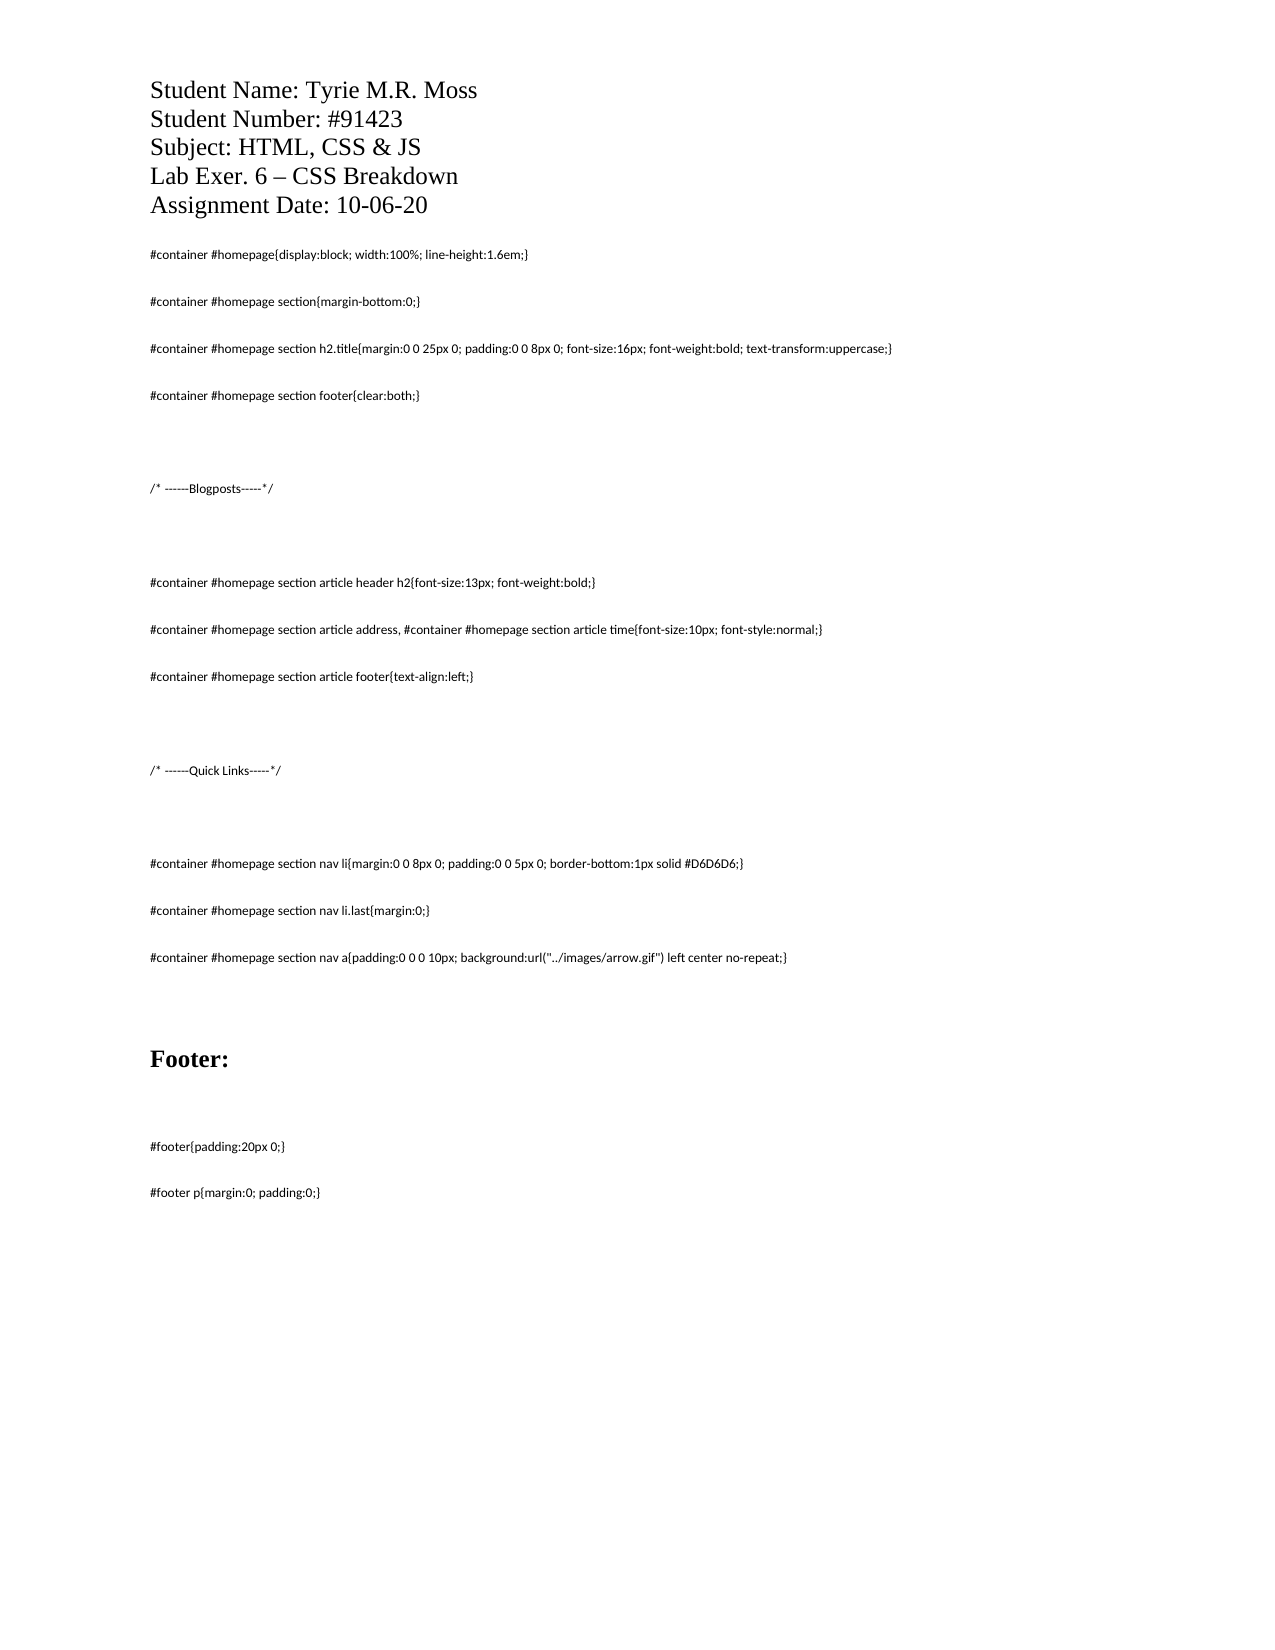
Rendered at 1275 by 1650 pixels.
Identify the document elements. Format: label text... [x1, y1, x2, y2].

text #container #homepage section nav li{margin:0 0 8px 0; padding:0 0 5px 0; border-bottom:1px solid #D6D6D6;} [150, 856, 1125, 884]
text #container #homepage{display:block; width:100%; line-height:1.6em;} [150, 247, 1125, 275]
text #container #homepage section h2.title{margin:0 0 25px 0; padding:0 0 8px 0; font-size:16px; font-weight:bold; text-transform:uppercase;} [150, 341, 1125, 368]
text #footer p{margin:0; padding:0;} [150, 1185, 1125, 1213]
text #container #homepage section nav a{padding:0 0 0 10px; background:url("../images/arrow.gif") left center no-repeat;} [150, 950, 1125, 978]
text #container #homepage section article address, #container #homepage section article time{font-size:10px; font-style:normal;} [150, 622, 1125, 650]
text #container #homepage section article footer{text-align:left;} [150, 669, 1125, 697]
text #footer{padding:20px 0;} [150, 1138, 1125, 1166]
text Footer: [150, 1044, 1125, 1072]
text /* ------Quick Links-----*/ [150, 762, 1125, 790]
text /* ------Blogposts-----*/ [150, 481, 1125, 509]
text #container #homepage section{margin-bottom:0;} [150, 294, 1125, 322]
text #container #homepage section nav li.last{margin:0;} [150, 903, 1125, 931]
text #container #homepage section article header h2{font-size:13px; font-weight:bold;} [150, 575, 1125, 603]
text #container #homepage section footer{clear:both;} [150, 387, 1125, 415]
